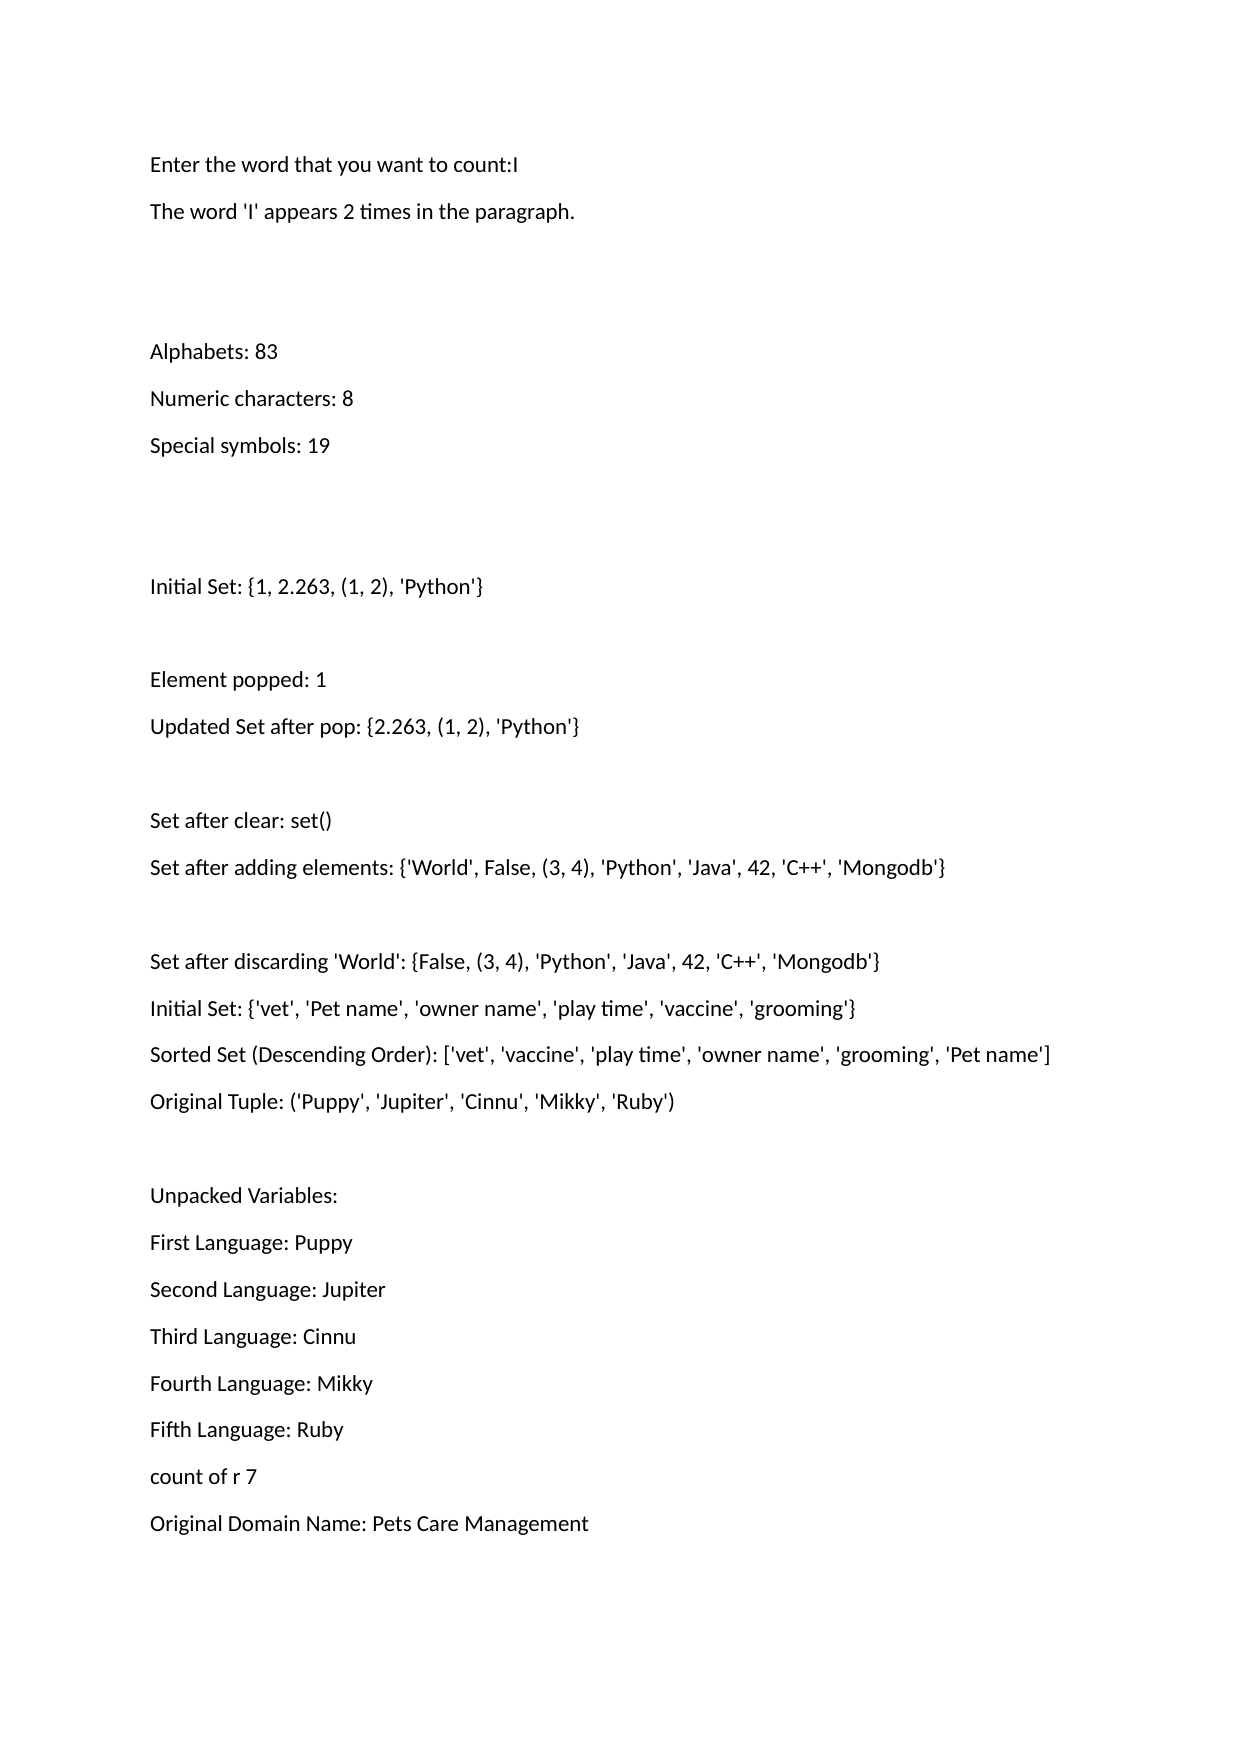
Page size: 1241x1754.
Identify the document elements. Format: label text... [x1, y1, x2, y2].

text Numeric characters: 8 [150, 384, 1090, 412]
text Updated Set after pop: {2.263, (1, 2), 'Python'} [150, 712, 1090, 741]
text Element popped: 1 [150, 666, 1090, 694]
text Fifth Language: Ruby [150, 1416, 1090, 1444]
text Third Language: Cinnu [150, 1322, 1090, 1350]
text The word 'I' appears 2 times in the paragraph. [150, 197, 1090, 225]
text Initial Set: {1, 2.263, (1, 2), 'Python'} [150, 572, 1090, 600]
text Fourth Language: Mikky [150, 1369, 1090, 1397]
text Initial Set: {'vet', 'Pet name', 'owner name', 'play time', 'vaccine', 'grooming'} [150, 994, 1090, 1022]
text Enter the word that you want to count:I [150, 150, 1090, 178]
text count of r 7 [150, 1462, 1090, 1491]
text Set after adding elements: {'World', False, (3, 4), 'Python', 'Java', 42, 'C++', 'Mongodb'} [150, 853, 1090, 881]
text Alphabets: 83 [150, 337, 1090, 366]
text Original Domain Name: Pets Care Management [150, 1509, 1090, 1537]
text First Language: Puppy [150, 1228, 1090, 1256]
text Sorted Set (Descending Order): ['vet', 'vaccine', 'play time', 'owner name', 'grooming', 'Pet name'] [150, 1041, 1090, 1069]
text Set after discarding 'World': {False, (3, 4), 'Python', 'Java', 42, 'C++', 'Mongodb'} [150, 947, 1090, 975]
text Second Language: Jupiter [150, 1275, 1090, 1303]
text Set after clear: set() [150, 806, 1090, 834]
text Unpacked Variables: [150, 1181, 1090, 1209]
text Original Tuple: ('Puppy', 'Jupiter', 'Cinnu', 'Mikky', 'Ruby') [150, 1087, 1090, 1116]
text Special symbols: 19 [150, 431, 1090, 459]
